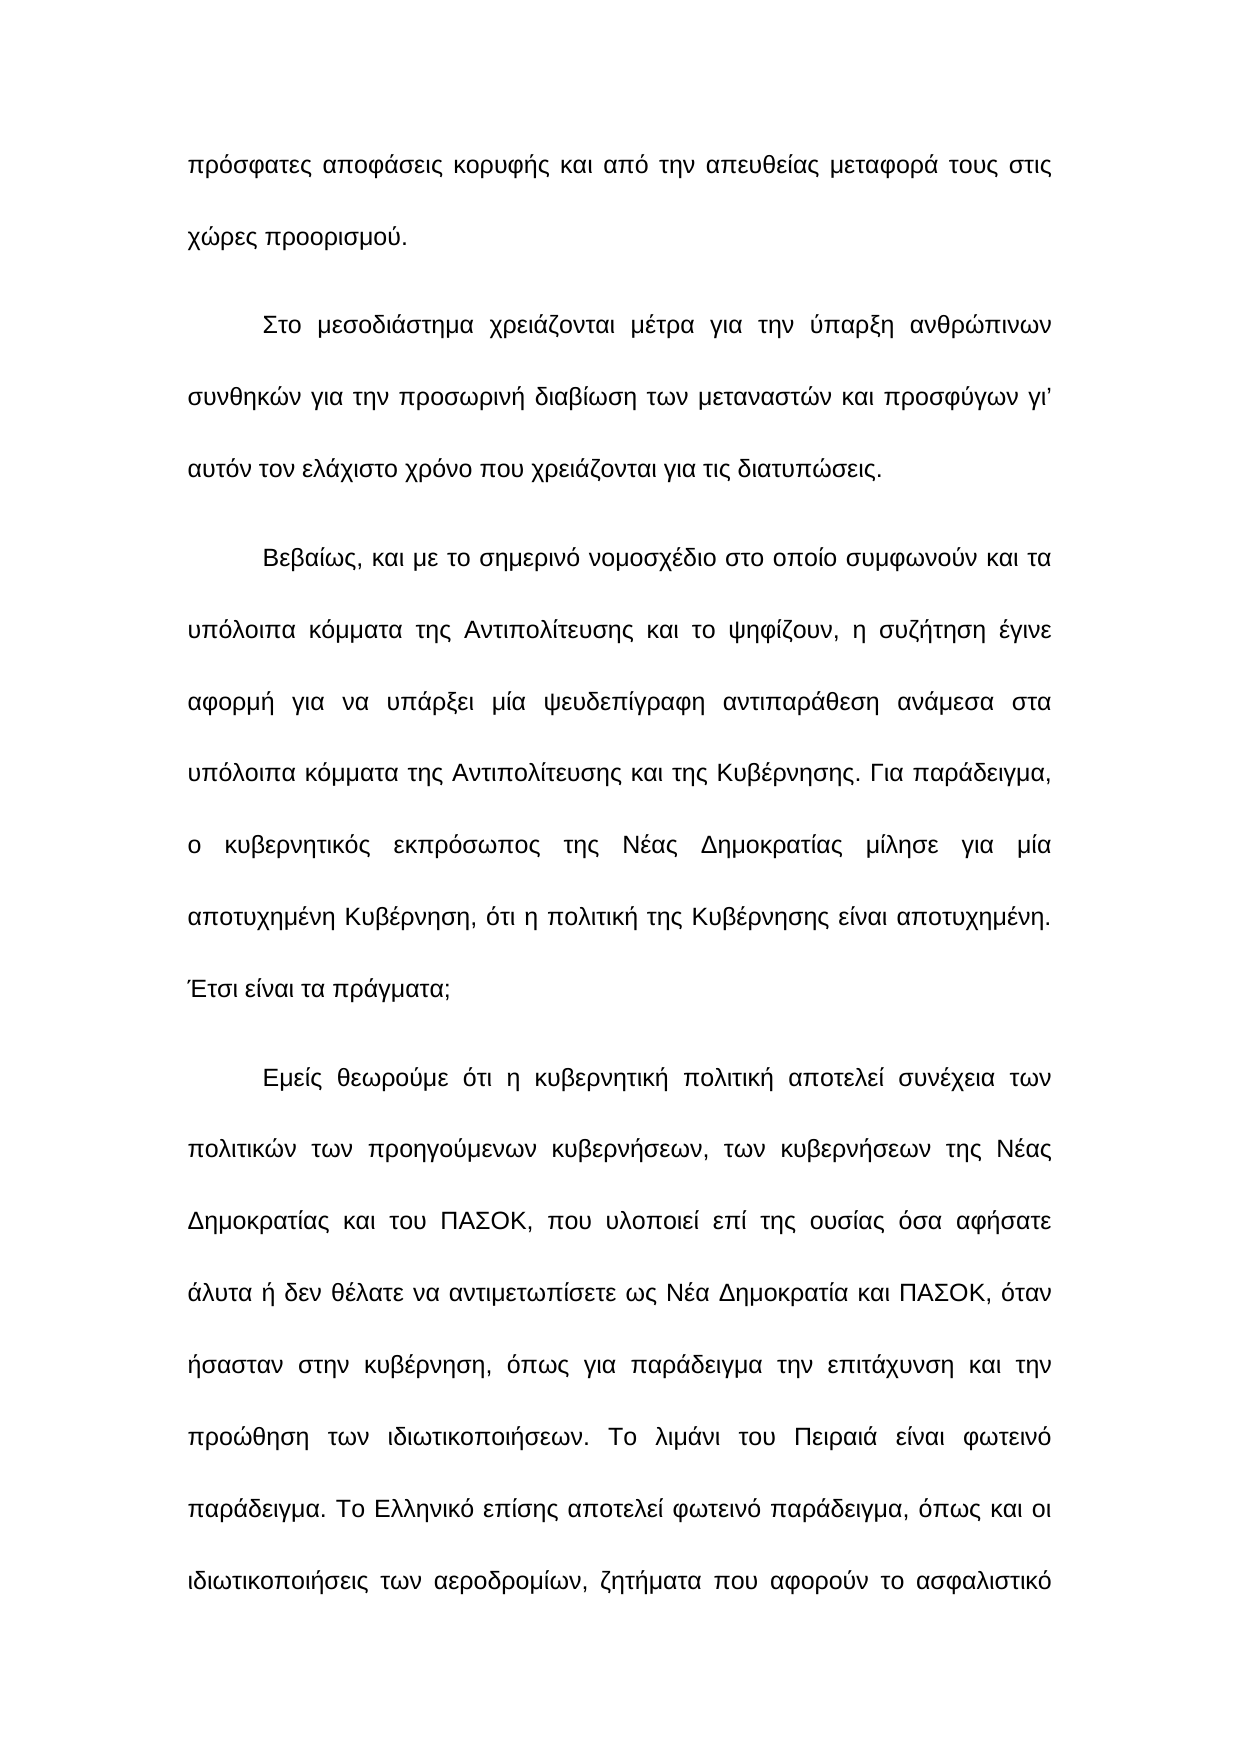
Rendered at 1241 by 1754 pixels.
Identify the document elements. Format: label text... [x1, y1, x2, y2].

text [187, 150, 1053, 251]
text Στο μεσοδιάστημα χρειάζονται μέτρα για την ύπαρξη ανθρώπινων συνθηκών για την προσωρινή διαβίωση των μεταναστών και προσφύγων γι’ αυτόν τον ελάχιστο χρόνο που χρειάζονται για τις διατυπώσεις. [187, 310, 1053, 483]
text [187, 1062, 1053, 1594]
text Βεβαίως, και με το σημερινό νομοσχέδιο στο οποίο συμφωνούν και τα υπόλοιπα κόμματα της Αντιπολίτευσης και το ψηφίζουν, η συζήτηση έγινε αφορμή για να υπάρξει μία ψευδεπίγραφη αντιπαράθεση ανάμεσα στα υπόλοιπα κόμματα της Αντιπολίτευσης και της Κυβέρνησης. Για παράδειγμα, ο κυβερνητικός εκπρόσωπος της Νέας Δημοκρατίας μίλησε για μία αποτυχημένη Κυβέρνηση, ότι η πολιτική της Κυβέρνησης είναι αποτυχημένη. Έτσι είναι τα πράγματα; [187, 543, 1053, 1003]
